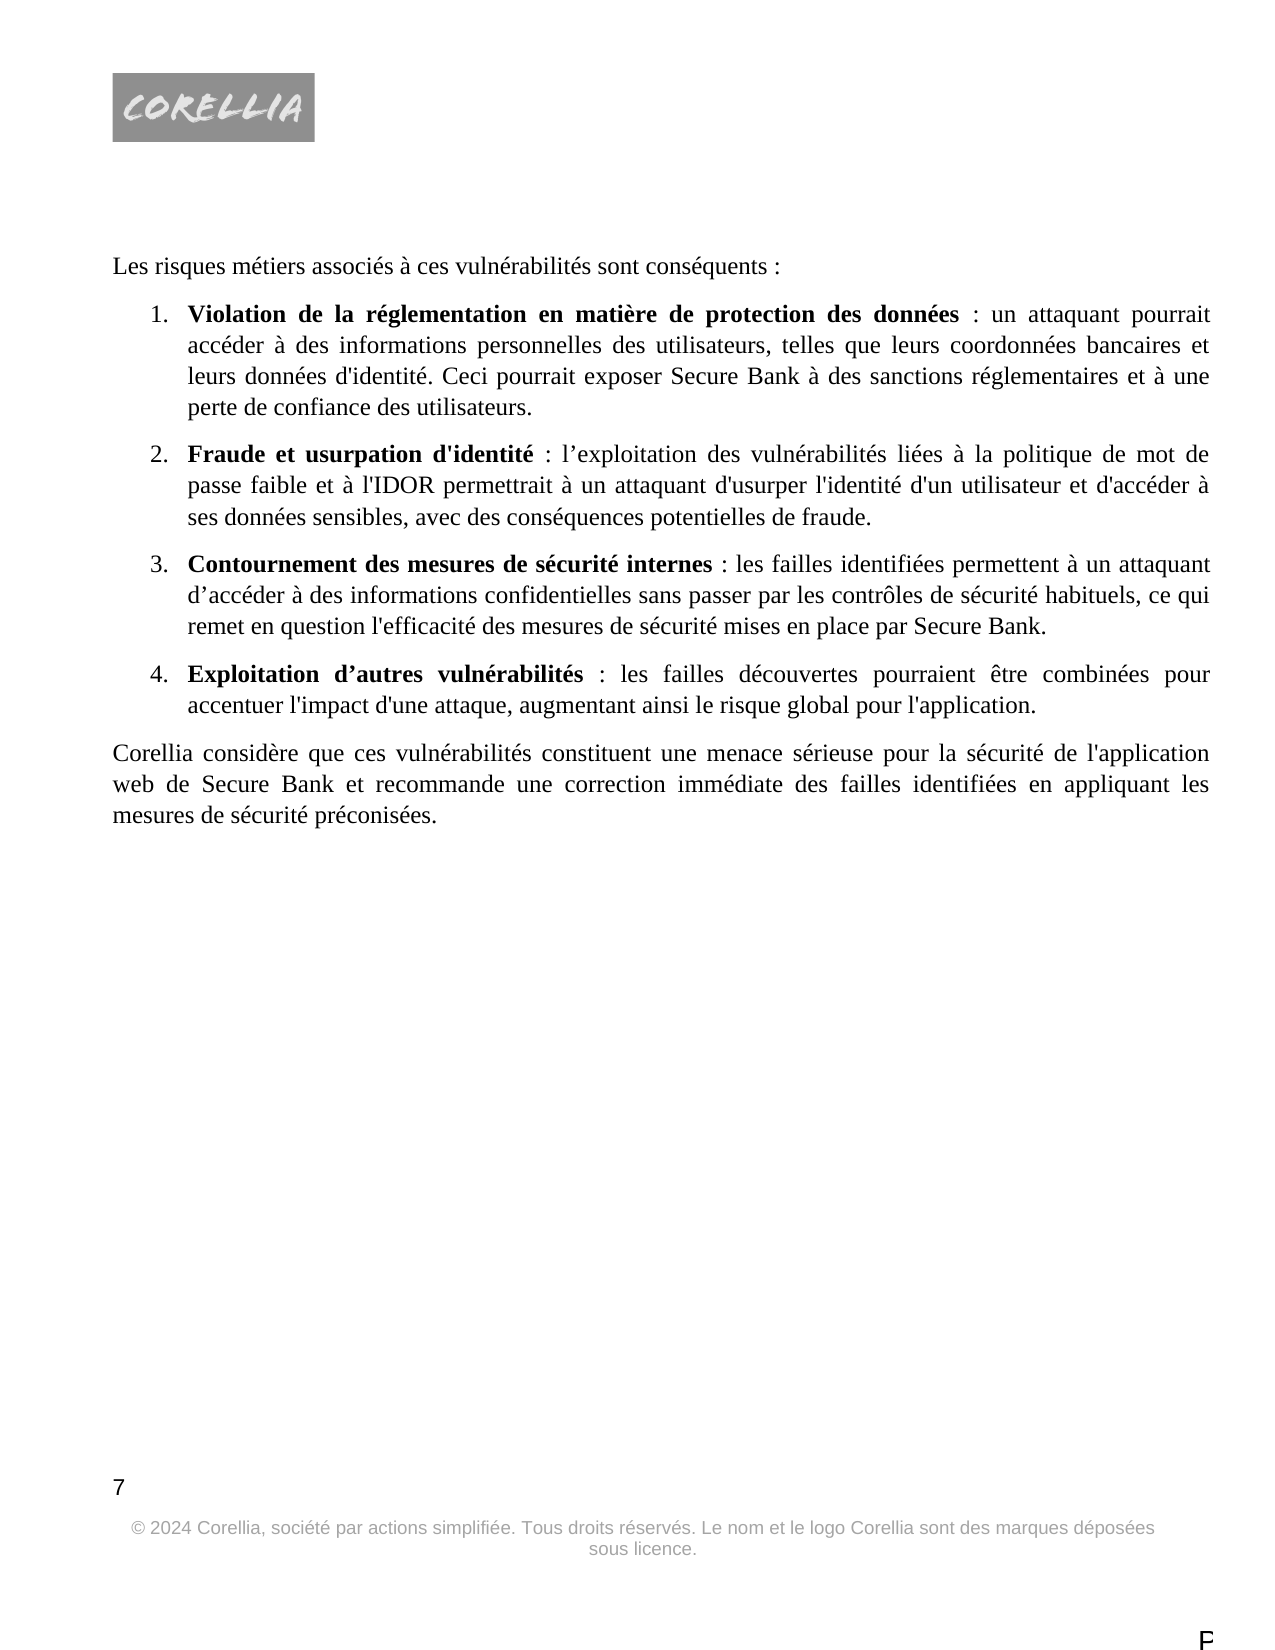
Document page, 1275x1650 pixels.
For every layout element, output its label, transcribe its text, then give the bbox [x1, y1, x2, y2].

text Les risques métiers associés à ces vulnérabilités sont conséquents : [112, 251, 1211, 280]
list Contournement des mesures de sécurité internes : les failles identifiées permettent à un attaquant d’accéder à des informations confidentielles sans passer par les contrôles de sécurité habituels, ce qui remet en question l'efficacité des mesures de sécurité mises en place par Secure Bank. [150, 549, 1211, 640]
list Fraude et usurpation d'identité : l’exploitation des vulnérabilités liées à la politique de mot de passe faible et à l'IDOR permettrait à un attaquant d'usurper l'identité d'un utilisateur et d'accéder à ses données sensibles, avec des conséquences potentielles de fraude. [150, 439, 1211, 530]
picture [112, 73, 315, 142]
list Exploitation d’autres vulnérabilités : les failles découvertes pourraient être combinées pour accentuer l'impact d'une attaque, augmentant ainsi le risque global pour l'application. [150, 659, 1211, 719]
list Violation de la réglementation en matière de protection des données : un attaquant pourrait accéder à des informations personnelles des utilisateurs, telles que leurs coordonnées bancaires et leurs données d'identité. Ceci pourrait exposer Secure Bank à des sanctions réglementaires et à une perte de confiance des utilisateurs. [150, 299, 1211, 421]
text Corellia considère que ces vulnérabilités constituent une menace sérieuse pour la sécurité de l'application web de Secure Bank et recommande une correction immédiate des failles identifiées en appliquant les mesures de sécurité préconisées. [112, 738, 1211, 829]
